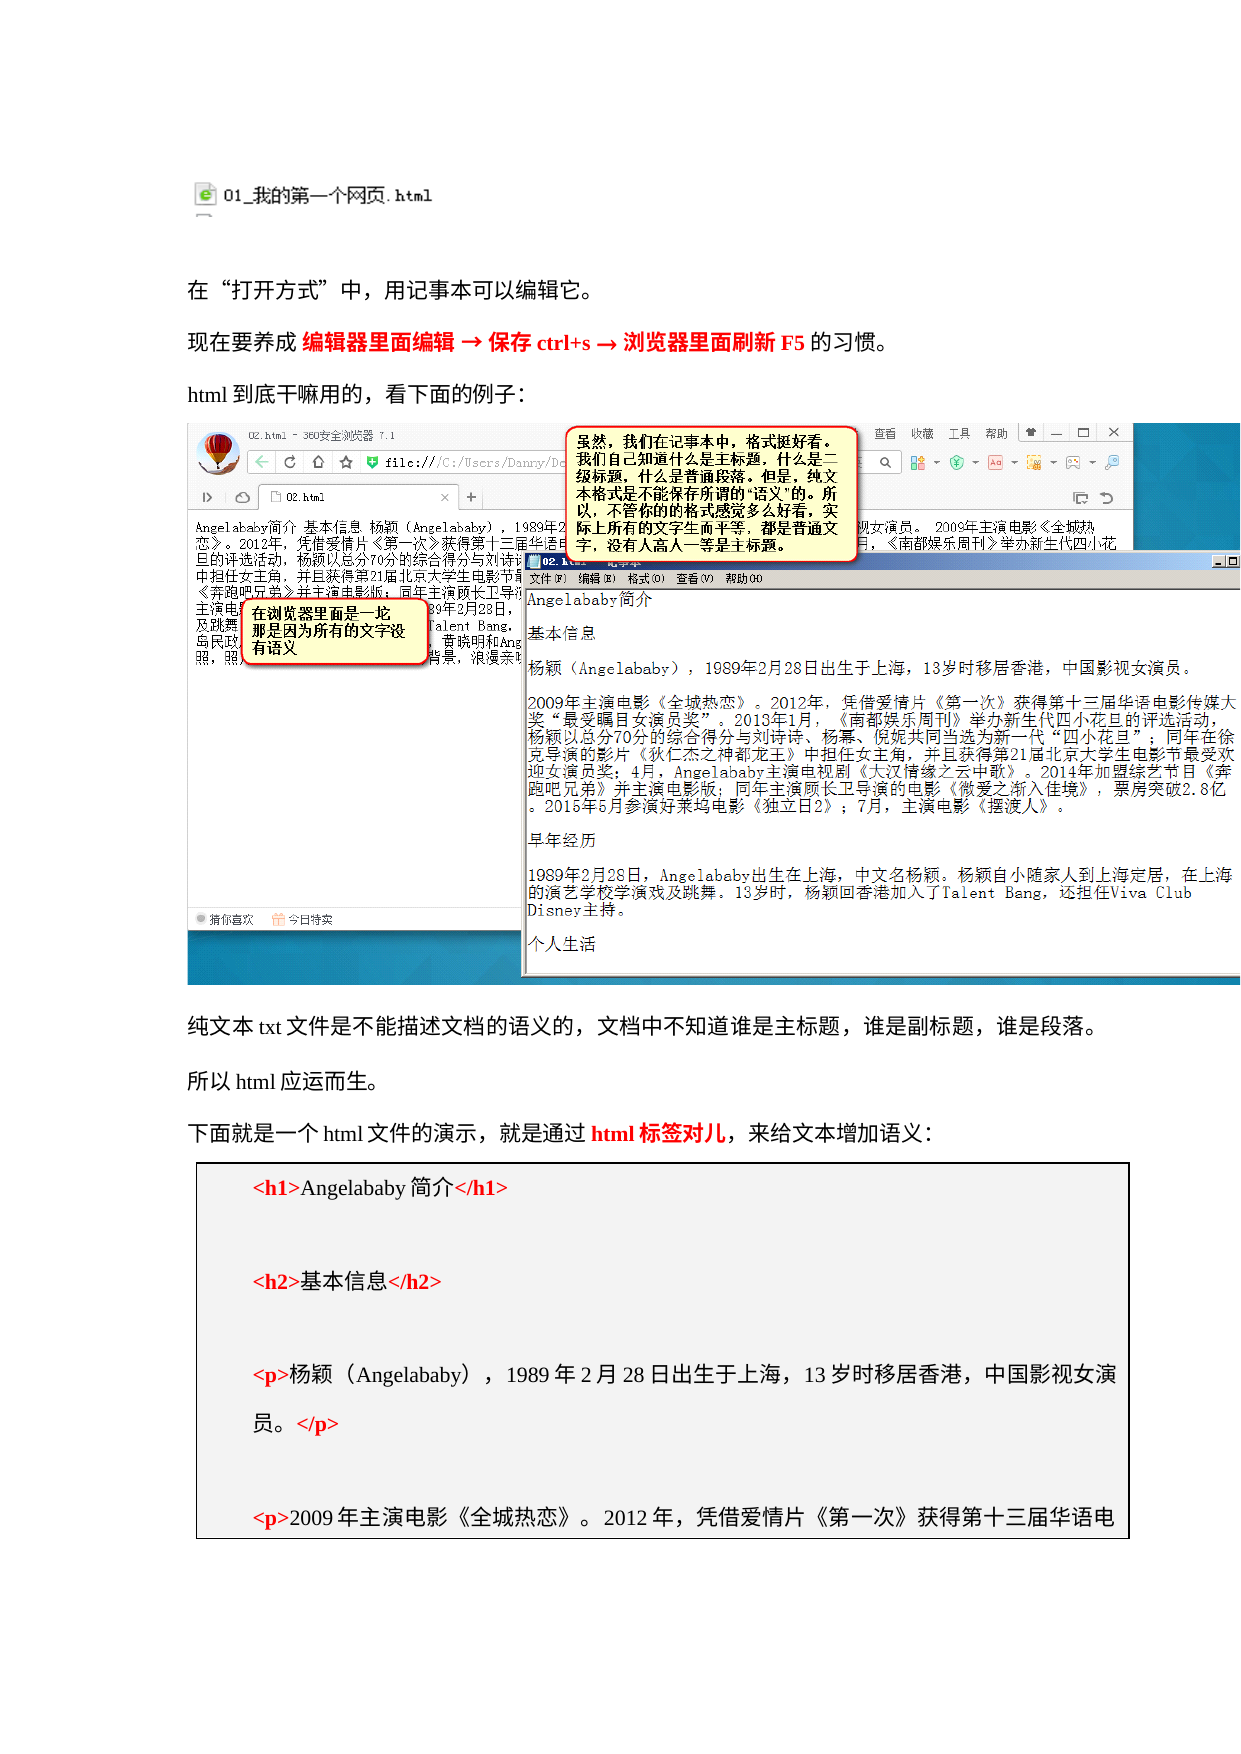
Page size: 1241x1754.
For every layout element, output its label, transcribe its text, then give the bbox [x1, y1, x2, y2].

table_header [197, 1164, 1128, 1537]
text html到底干嘛用的，看下面的例子： [187, 371, 1107, 415]
text 下面就是一个html文件的演示，就是通过html标签对儿，来给文本增加语义： [187, 1110, 1107, 1154]
picture [187, 171, 459, 217]
text 在“打开方式”中，用记事本可以编辑它。 [187, 267, 1107, 311]
text 纯文本txt文件是不能描述文档的语义的，文档中不知道谁是主标题，谁是副标题，谁是段落。所以html应运而生。 [187, 1003, 1107, 1102]
picture [187, 423, 1241, 985]
text 现在要养成 编辑器里面编辑 → 保存ctrl+s → 浏览器里面刷新F5 的习惯。 [187, 319, 1107, 363]
